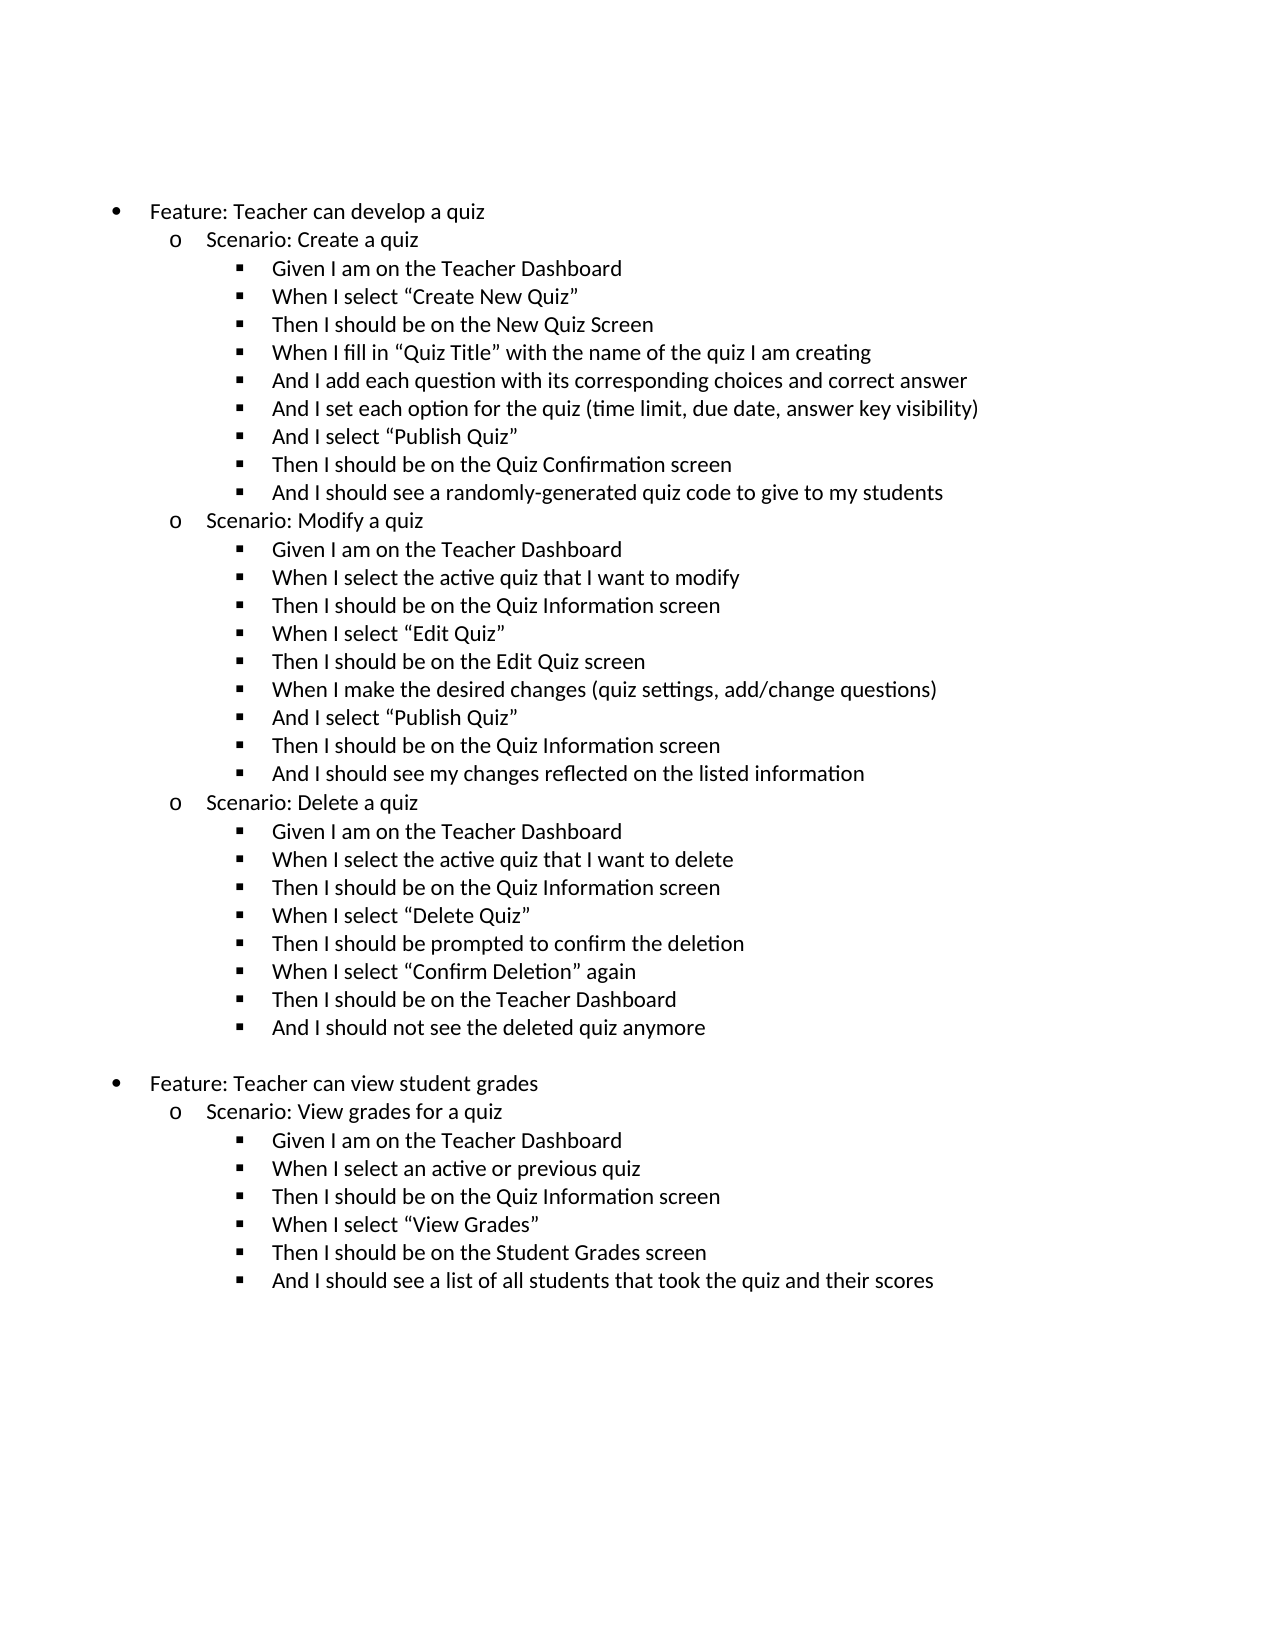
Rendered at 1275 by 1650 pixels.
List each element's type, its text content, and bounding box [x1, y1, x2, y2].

list And I should not see the deleted quiz anymore [234, 1013, 1125, 1041]
list Then I should be on the Teacher Dashboard [234, 985, 1125, 1013]
list Then I should be on the Quiz Information screen [234, 1182, 1125, 1210]
list Scenario: Delete a quiz [169, 788, 1125, 817]
list And I should see a randomly-generated quiz code to give to my students [234, 478, 1125, 506]
list When I select “Edit Quiz” [234, 619, 1125, 647]
list When I select an active or previous quiz [234, 1154, 1125, 1182]
list And I should see a list of all students that took the quiz and their scores [234, 1266, 1125, 1294]
list When I select the active quiz that I want to delete [234, 845, 1125, 873]
list Then I should be on the Student Grades screen [234, 1238, 1125, 1266]
list When I make the desired changes (quiz settings, add/change questions) [234, 676, 1125, 703]
list When I select “Delete Quiz” [234, 901, 1125, 929]
list Given I am on the Teacher Dashboard [234, 817, 1125, 845]
list Then I should be prompted to confirm the deletion [234, 929, 1125, 957]
list And I should see my changes reflected on the listed information [234, 759, 1125, 788]
list When I select “Confirm Deletion” again [234, 957, 1125, 985]
list Scenario: Modify a quiz [169, 506, 1125, 535]
list And I select “Publish Quiz” [234, 422, 1125, 450]
list Given I am on the Teacher Dashboard [234, 1126, 1125, 1154]
list Then I should be on the Quiz Information screen [234, 873, 1125, 901]
list Feature: Teacher can develop a quiz [112, 197, 1125, 225]
list Given I am on the Teacher Dashboard [234, 254, 1125, 282]
list Given I am on the Teacher Dashboard [234, 535, 1125, 563]
list And I add each question with its corresponding choices and correct answer [234, 366, 1125, 394]
list And I select “Publish Quiz” [234, 703, 1125, 732]
list Then I should be on the New Quiz Screen [234, 310, 1125, 338]
list Then I should be on the Quiz Information screen [234, 732, 1125, 759]
list When I select “View Grades” [234, 1210, 1125, 1238]
list Then I should be on the Quiz Information screen [234, 591, 1125, 619]
list Feature: Teacher can view student grades [112, 1069, 1125, 1097]
list When I select the active quiz that I want to modify [234, 563, 1125, 591]
list When I select “Create New Quiz” [234, 282, 1125, 310]
list Scenario: Create a quiz [169, 225, 1125, 254]
list Then I should be on the Quiz Confirmation screen [234, 450, 1125, 478]
list And I set each option for the quiz (time limit, due date, answer key visibility) [234, 394, 1125, 422]
list Then I should be on the Edit Quiz screen [234, 647, 1125, 676]
list Scenario: View grades for a quiz [169, 1097, 1125, 1126]
list When I fill in “Quiz Title” with the name of the quiz I am creating [234, 338, 1125, 366]
